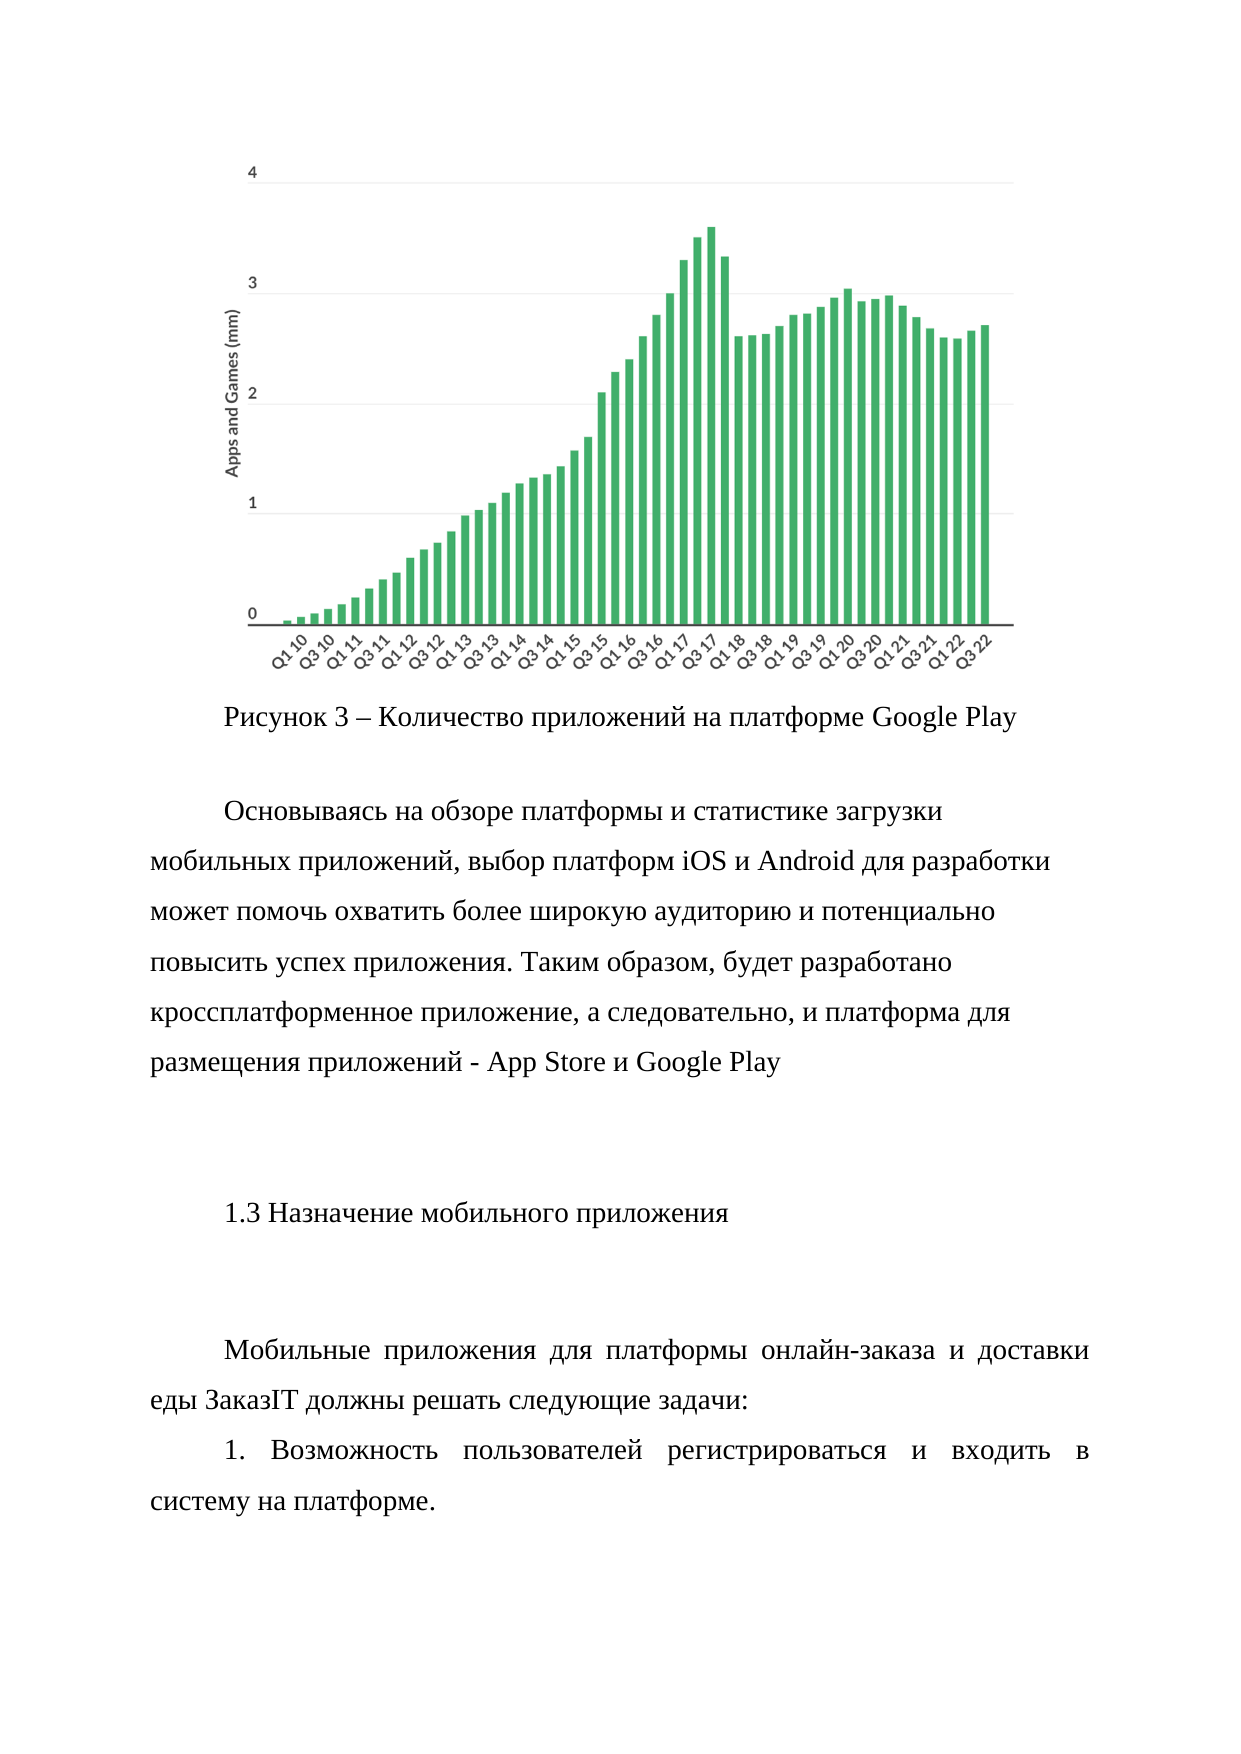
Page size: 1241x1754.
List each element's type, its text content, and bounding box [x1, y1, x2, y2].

picture [198, 150, 1042, 685]
text 1. Возможность пользователей регистрироваться и входить в систему на платформе. [150, 1432, 1090, 1516]
subtitle 1.3 Назначение мобильного приложения [150, 1195, 1090, 1229]
text Рисунок 3 – Количество приложений на платформе Google Play [150, 699, 1090, 733]
text Мобильные приложения для платформы онлайн-заказа и доставки еды ЗаказIT должны решать следующие задачи: [150, 1332, 1090, 1416]
text Основываясь на обзоре платформы и статистике загрузки мобильных приложений, выбор платформ iOS и Android для разработки может помочь охватить более широкую аудиторию и потенциально повысить успех приложения. Таким образом, будет разработано кроссплатформенное приложение, а следовательно, и платформа для размещения приложений - App Store и Google Play [150, 793, 1090, 1078]
